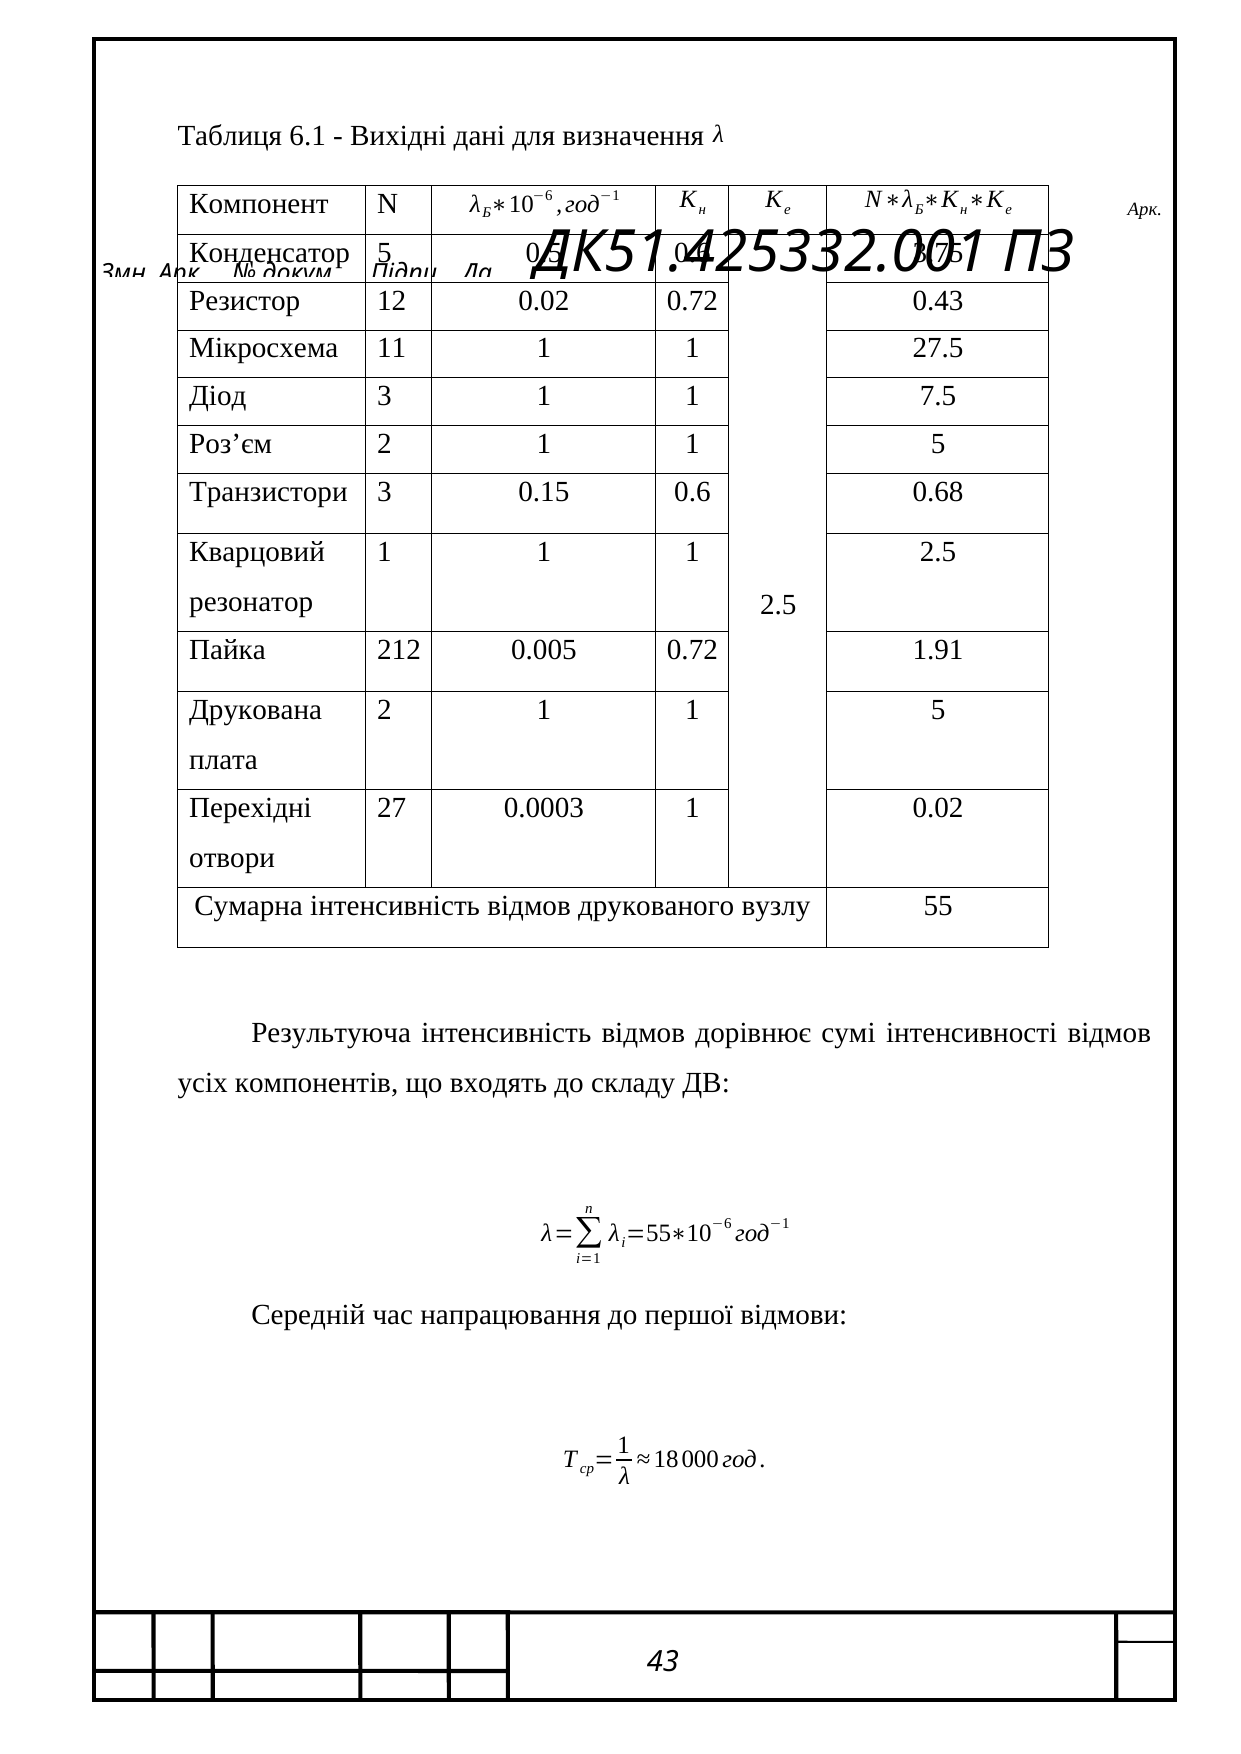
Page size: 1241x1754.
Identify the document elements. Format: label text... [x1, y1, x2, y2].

table_cell 0.005 [432, 632, 655, 691]
table_cell 27.5 [827, 331, 1048, 377]
table_cell 0.5 [432, 235, 655, 282]
table_cell 1 [656, 426, 728, 473]
table_cell Конденсатор [178, 235, 365, 282]
table_header [432, 186, 655, 234]
table_cell 0.68 [827, 474, 1048, 533]
table_cell 1 [656, 331, 728, 377]
table_cell Сумарна інтенсивність відмов друкованого вузлу [178, 888, 826, 947]
table_cell Кварцовий резонатор [178, 534, 365, 631]
table_cell 7.5 [827, 378, 1048, 425]
table_cell 2 [366, 426, 431, 473]
table_cell 1 [366, 534, 431, 631]
table_cell 2.5 [729, 235, 826, 887]
table_cell 1 [432, 534, 655, 631]
table_header [729, 186, 826, 234]
table_cell Мікросхема [178, 331, 365, 377]
table_cell Транзистори [178, 474, 365, 533]
table_cell 1.91 [827, 632, 1048, 691]
table_cell 1 [656, 692, 728, 789]
table_cell 1 [656, 378, 728, 425]
table_cell 5 [827, 426, 1048, 473]
table_cell 1 [432, 378, 655, 425]
table_cell 27 [366, 790, 431, 887]
table_cell Резистор [178, 283, 365, 329]
table_cell Перехідні отвори [178, 790, 365, 887]
table_cell 0.43 [827, 283, 1048, 329]
table_cell 0.0003 [432, 790, 655, 887]
table_cell 0.72 [656, 283, 728, 329]
table_cell Роз’єм [178, 426, 365, 473]
table_cell 5 [827, 692, 1048, 789]
table_cell 1 [432, 426, 655, 473]
table_cell 5 [366, 235, 431, 282]
table_cell 1 [432, 692, 655, 789]
table_cell 0.72 [656, 632, 728, 691]
table_cell 3 [366, 378, 431, 425]
table_cell 212 [366, 632, 431, 691]
table_cell 2.5 [827, 534, 1048, 631]
table_cell 3.75 [827, 235, 1048, 282]
table_header Компонент [178, 186, 365, 234]
table_header N [366, 186, 431, 234]
table_cell 1 [656, 790, 728, 887]
table_header [827, 186, 1048, 234]
table_cell 0.6 [656, 235, 728, 282]
table_cell 1 [432, 331, 655, 377]
table_cell 3 [366, 474, 431, 533]
table_cell Пайка [178, 632, 365, 691]
table_cell 0.6 [656, 474, 728, 533]
table_cell 11 [366, 331, 431, 377]
table_cell 1 [656, 534, 728, 631]
table_cell 12 [366, 283, 431, 329]
table_cell 0.15 [432, 474, 655, 533]
table_cell 0.02 [432, 283, 655, 329]
text Результуюча інтенсивність відмов дорівнює сумі інтенсивності відмов усіх компонентів, що входять до складу ДВ: [177, 1015, 1152, 1099]
table_cell 0.02 [827, 790, 1048, 887]
table_cell 2 [366, 692, 431, 789]
table_cell Друкована плата [178, 692, 365, 789]
table_cell Діод [178, 378, 365, 425]
text Середній час напрацювання до першої відмови: [177, 1297, 1152, 1331]
table_cell 55 [827, 888, 1048, 947]
text Таблиця 6.1 - Вихідні дані для визначення [177, 118, 1152, 152]
table_header [656, 186, 728, 234]
